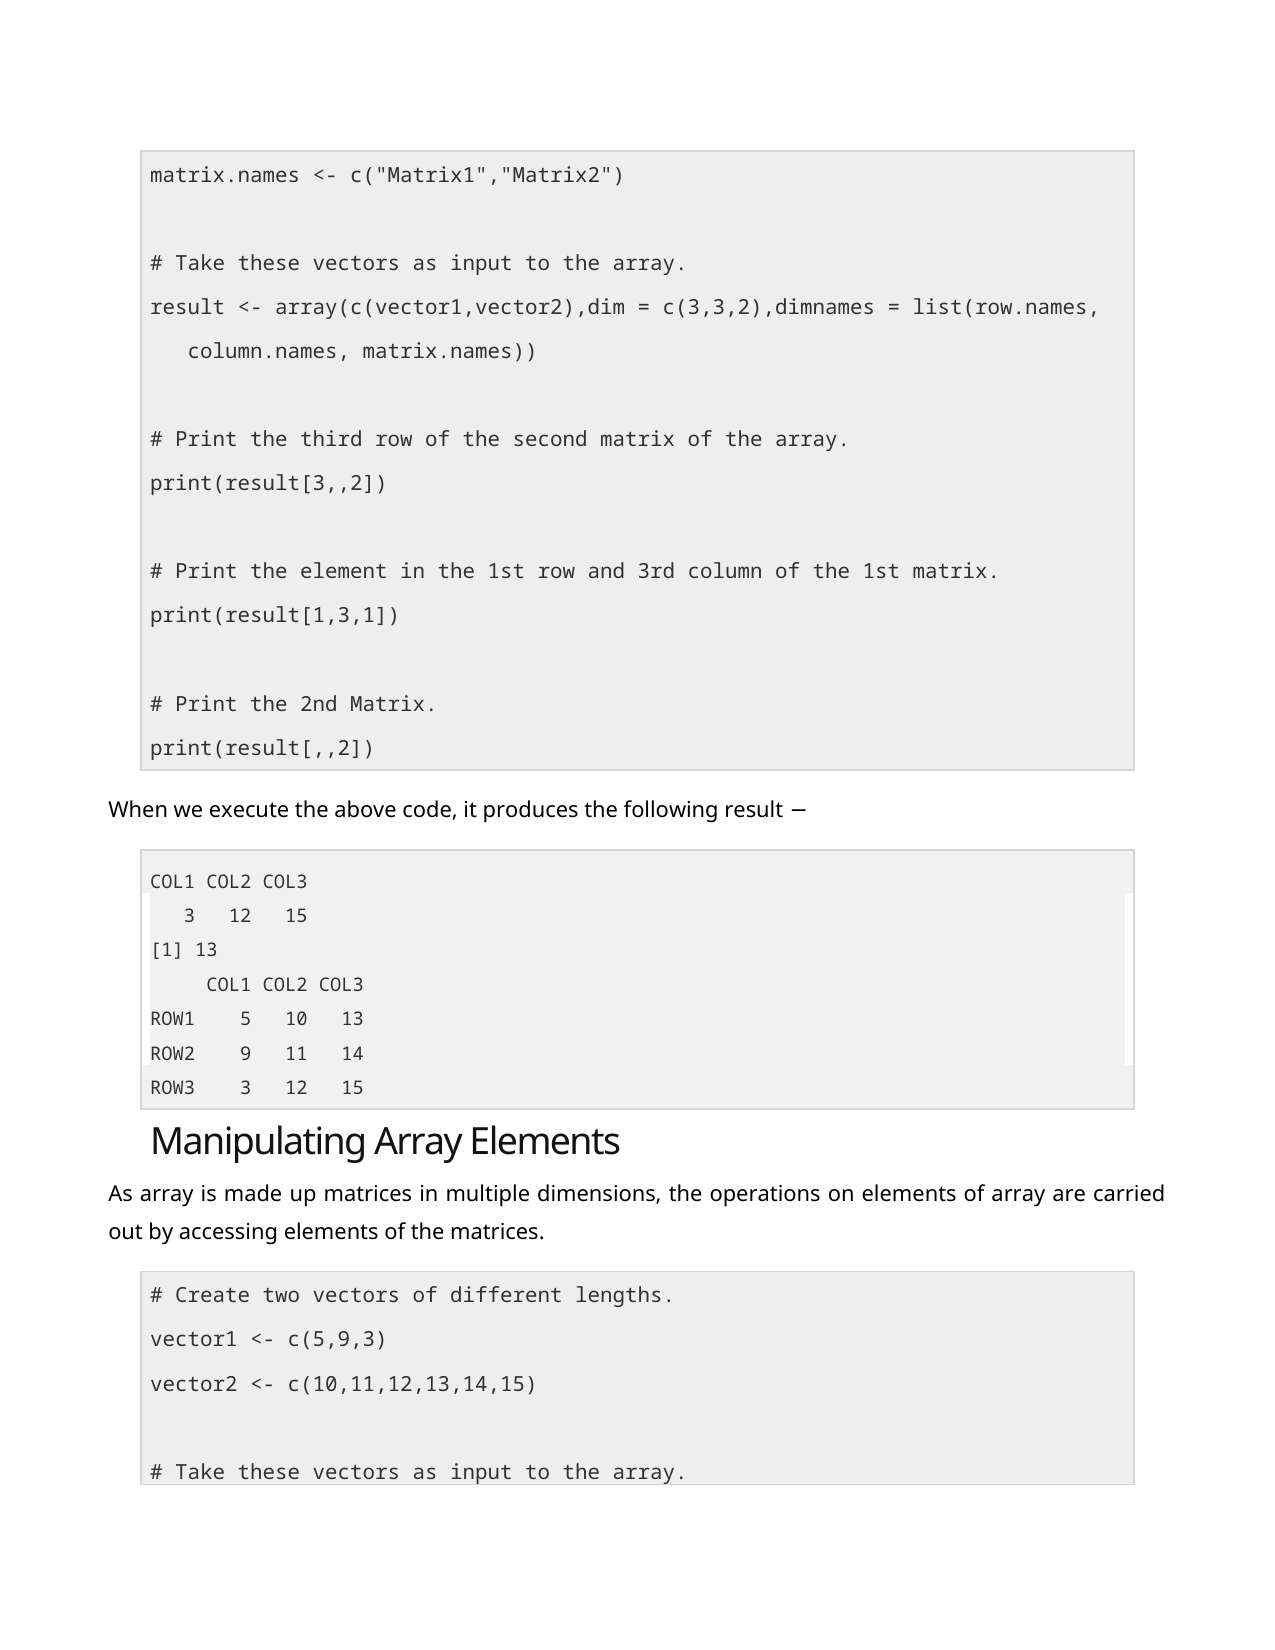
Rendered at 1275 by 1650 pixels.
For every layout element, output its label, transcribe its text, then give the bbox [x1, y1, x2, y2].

text COL1 COL2 COL3 [142, 851, 1133, 893]
text print(result[,,2]) [142, 723, 1133, 769]
text result <- array(c(vector1,vector2),dim = c(3,3,2),dimnames = list(row.names, [142, 282, 1133, 321]
text vector1 <- c(5,9,3) [142, 1315, 1133, 1353]
text column.names, matrix.names)) [142, 326, 1133, 364]
text [1] 13 [150, 928, 1125, 962]
text As array is made up matrices in multiple dimensions, the operations on elements of array are carried out by accessing elements of the matrices. [108, 1171, 1167, 1246]
text 3 12 15 [150, 893, 1125, 928]
text # Take these vectors as input to the array. [142, 1447, 1133, 1484]
text # Print the third row of the second matrix of the array. [142, 414, 1133, 453]
text matrix.names <- c("Matrix1","Matrix2") [142, 152, 1133, 188]
text Manipulating Array Elements [150, 1114, 1167, 1166]
text # Print the element in the 1st row and 3rd column of the 1st matrix. [142, 547, 1133, 585]
text ROW3 3 12 15 [142, 1055, 1133, 1108]
text print(result[1,3,1]) [142, 591, 1133, 629]
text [142, 1272, 1133, 1309]
text When we execute the above code, it produces the following result − [108, 787, 1167, 824]
text COL1 COL2 COL3 [150, 962, 1125, 997]
text ROW1 5 10 13 [150, 997, 1125, 1031]
text # Take these vectors as input to the array. [142, 238, 1133, 276]
text vector2 <- c(10,11,12,13,14,15) [142, 1359, 1133, 1397]
text print(result[3,,2]) [142, 458, 1133, 497]
text # Print the 2nd Matrix. [142, 679, 1133, 717]
text ROW2 9 11 14 [150, 1031, 1125, 1055]
